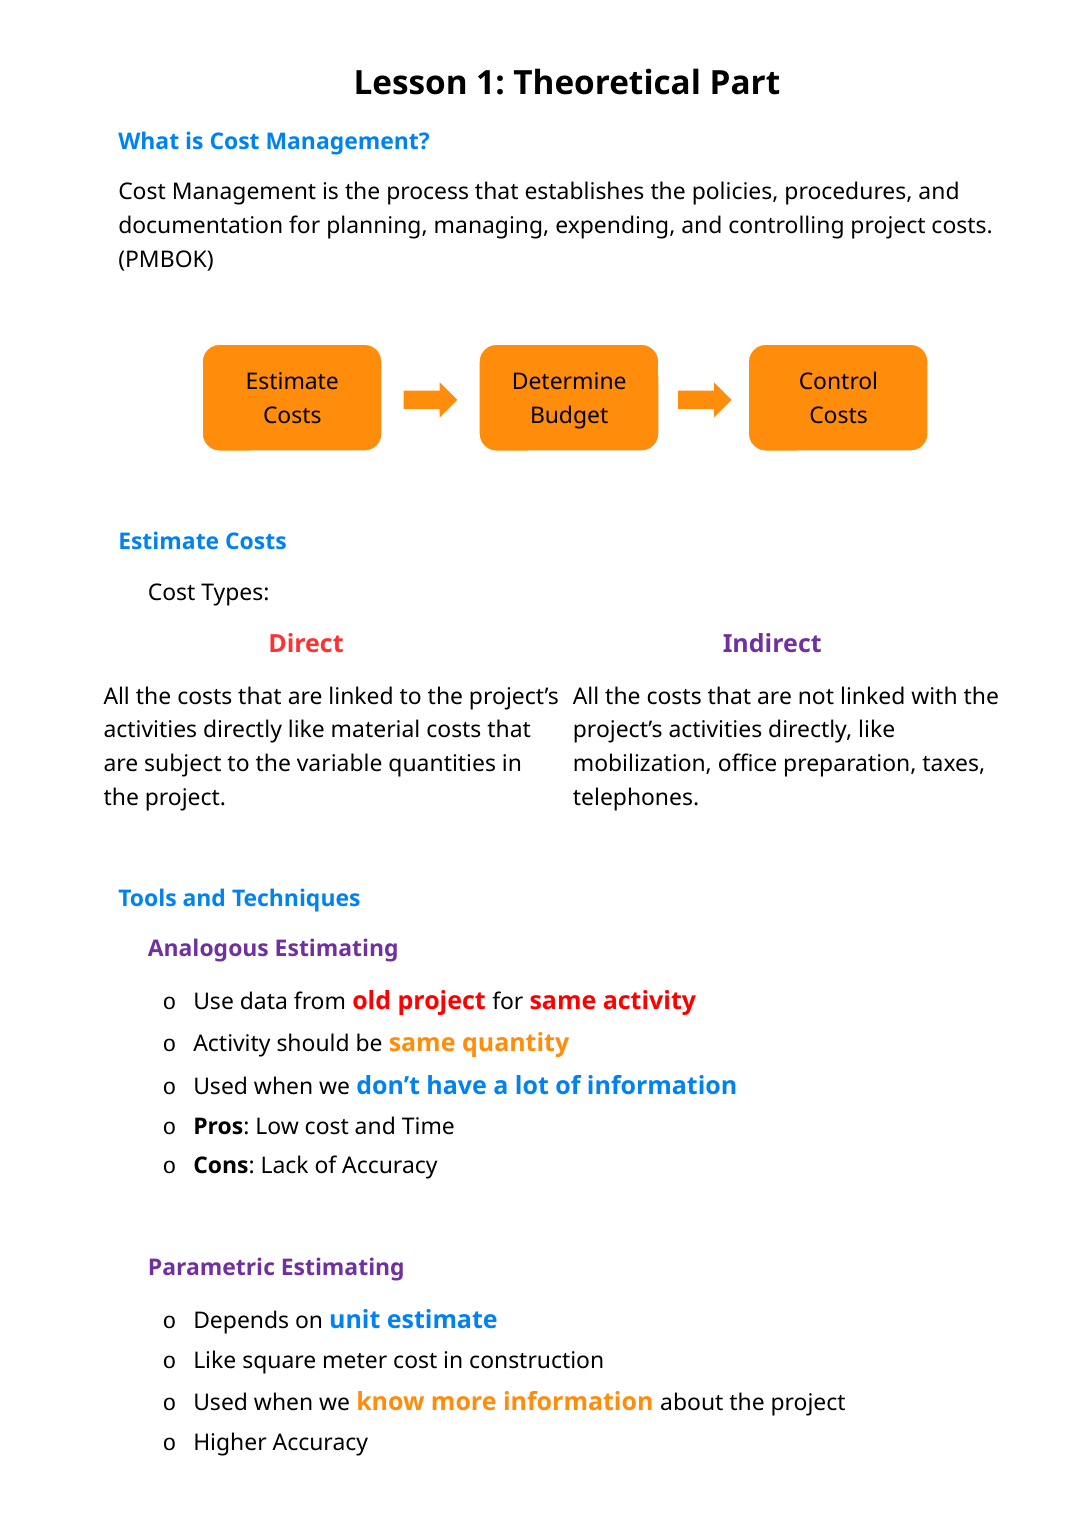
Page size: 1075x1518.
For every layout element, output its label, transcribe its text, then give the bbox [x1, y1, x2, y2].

list Use data from old project for same activity [133, 982, 1016, 1017]
list Cons: Lack of Accuracy [133, 1149, 1016, 1181]
text Estimate Costs [118, 525, 1016, 557]
text Cost Management is the process that establishes the policies, procedures, and documentation for planning, managing, expending, and controlling project costs. (PMBOK) [118, 175, 1016, 274]
list Higher Accuracy [133, 1426, 1016, 1457]
list Used when we don’t have a lot of information [133, 1067, 1016, 1102]
text Tools and Techniques [118, 882, 1016, 913]
list Used when we know more information about the project [133, 1383, 1016, 1417]
list Depends on unit estimate [133, 1302, 1016, 1336]
text Cost Types: [118, 576, 1016, 607]
text Parametric Estimating [118, 1251, 1016, 1282]
text Analogous Estimating [118, 932, 1016, 963]
list Like square meter cost in construction [133, 1344, 1016, 1376]
text Indirect [648, 626, 1016, 660]
text Lesson 1: Theoretical Part [118, 59, 1016, 104]
list Activity should be same quantity [133, 1025, 1016, 1059]
text Direct [193, 626, 561, 660]
list Pros: Low cost and Time [133, 1110, 1016, 1141]
text What is Cost Management? [118, 125, 1016, 156]
text All the costs that are linked to the project’s activities directly like material costs that are subject to the variable quantities in the project. [103, 679, 561, 812]
text All the costs that are not linked with the project’s activities directly, like mobilization, office preparation, taxes, telephones. [573, 679, 1016, 812]
